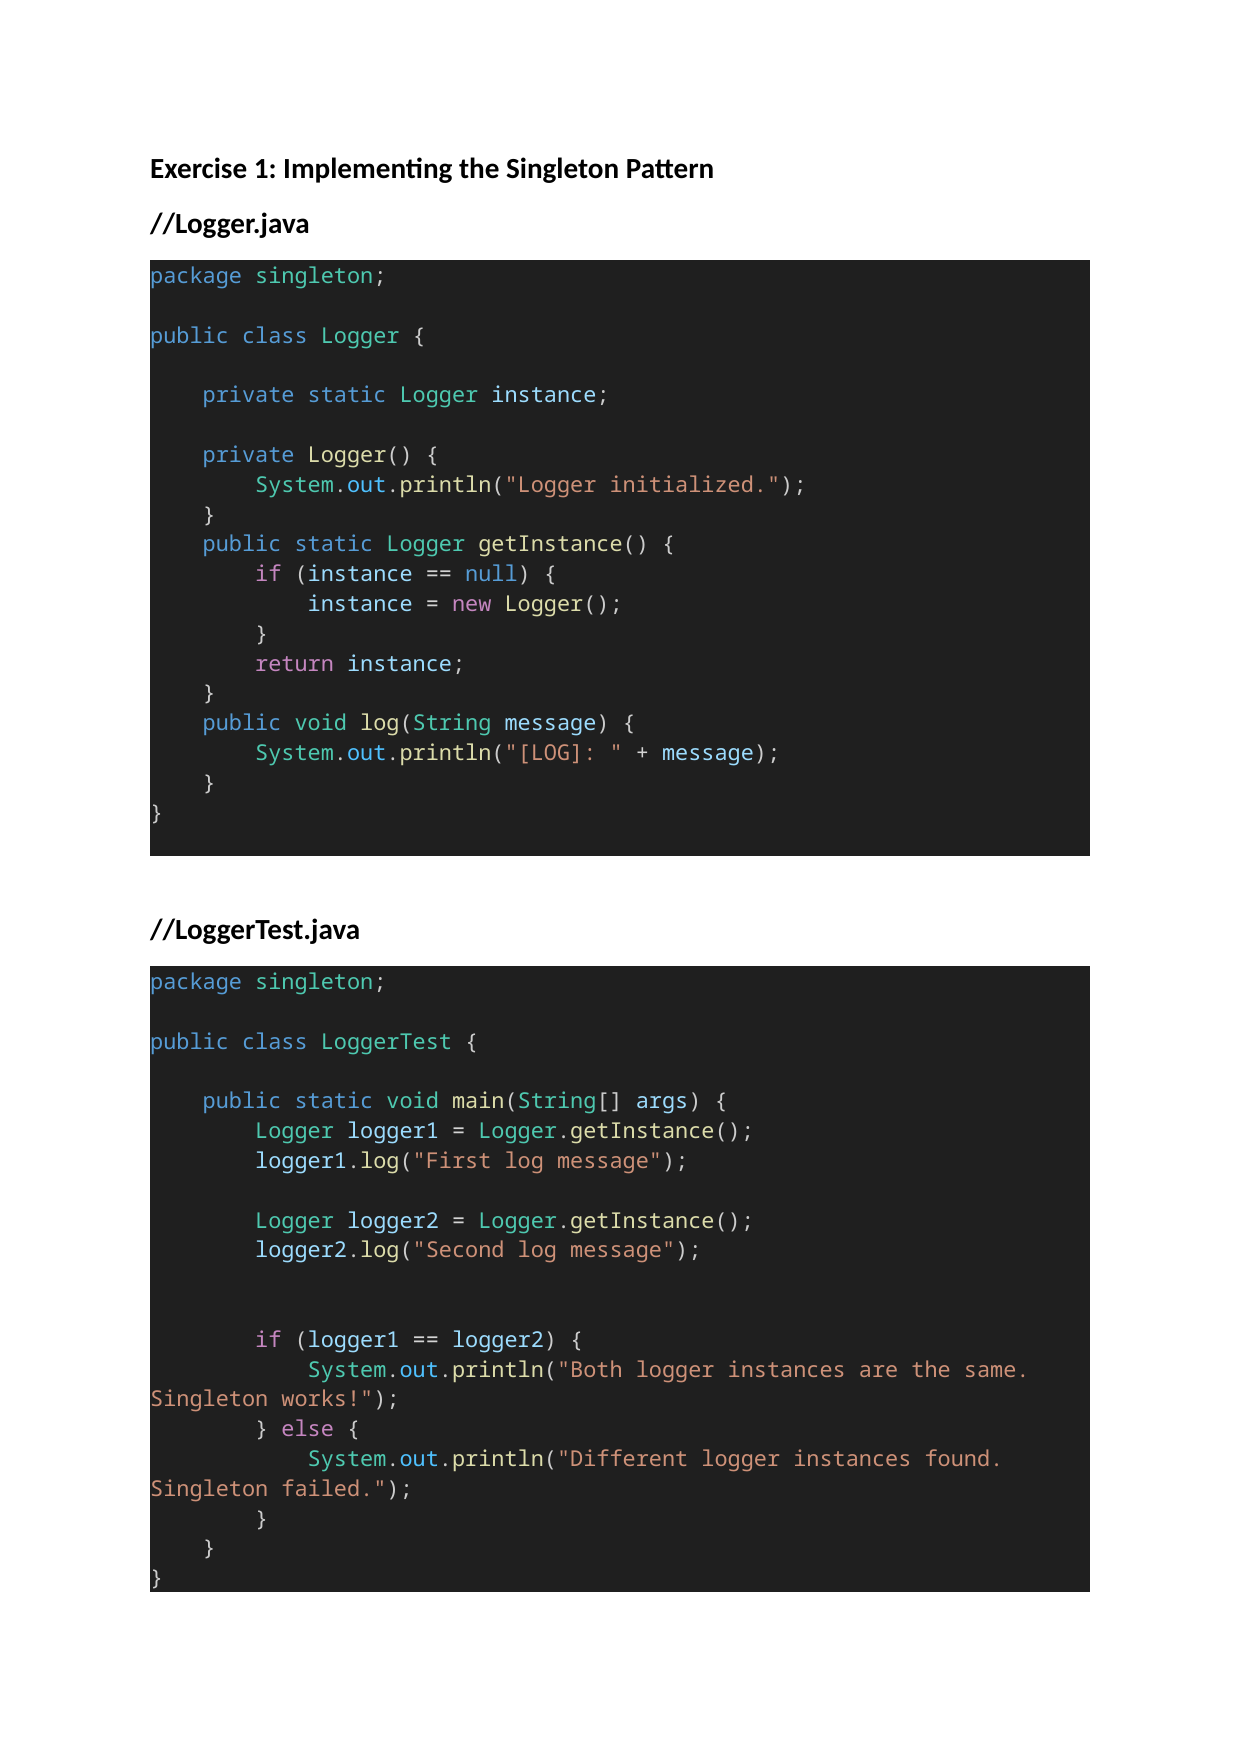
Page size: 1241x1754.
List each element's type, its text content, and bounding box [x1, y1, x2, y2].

text public class Logger { [150, 320, 1090, 349]
text } [150, 1532, 1090, 1562]
text instance = new Logger(); [150, 588, 1090, 618]
text return instance; [150, 647, 1090, 677]
text private static Logger instance; [150, 379, 1090, 409]
text } else { [150, 1413, 1090, 1443]
text package singleton; [150, 260, 1090, 290]
text logger1.log("First log message"); [150, 1145, 1090, 1175]
text logger2.log("Second log message"); [150, 1234, 1090, 1264]
text Exercise 1: Implementing the Singleton Pattern [150, 150, 1090, 186]
text System.out.println("[LOG]: " + message); [150, 737, 1090, 767]
text Logger logger2 = Logger.getInstance(); [150, 1204, 1090, 1234]
text public class LoggerTest { [150, 1026, 1090, 1056]
text public static void main(String[] args) { [150, 1085, 1090, 1115]
text } [150, 1502, 1090, 1532]
text } [150, 796, 1090, 826]
text } [150, 767, 1090, 796]
text System.out.println("Logger initialized."); [150, 469, 1090, 498]
text private Logger() { [150, 439, 1090, 469]
text } [150, 618, 1090, 647]
text } [150, 677, 1090, 707]
text public static Logger getInstance() { [150, 528, 1090, 558]
text } [150, 1562, 1090, 1592]
text if (instance == null) { [150, 558, 1090, 588]
text if (logger1 == logger2) { [150, 1324, 1090, 1353]
text //Logger.java [150, 205, 1090, 241]
text Logger logger1 = Logger.getInstance(); [150, 1115, 1090, 1145]
text //LoggerTest.java [150, 911, 1090, 947]
text System.out.println("Both logger instances are the same. Singleton works!"); [150, 1353, 1090, 1413]
text public void log(String message) { [150, 707, 1090, 737]
text package singleton; [150, 966, 1090, 996]
text System.out.println("Different logger instances found. Singleton failed."); [150, 1443, 1090, 1502]
text } [150, 498, 1090, 528]
